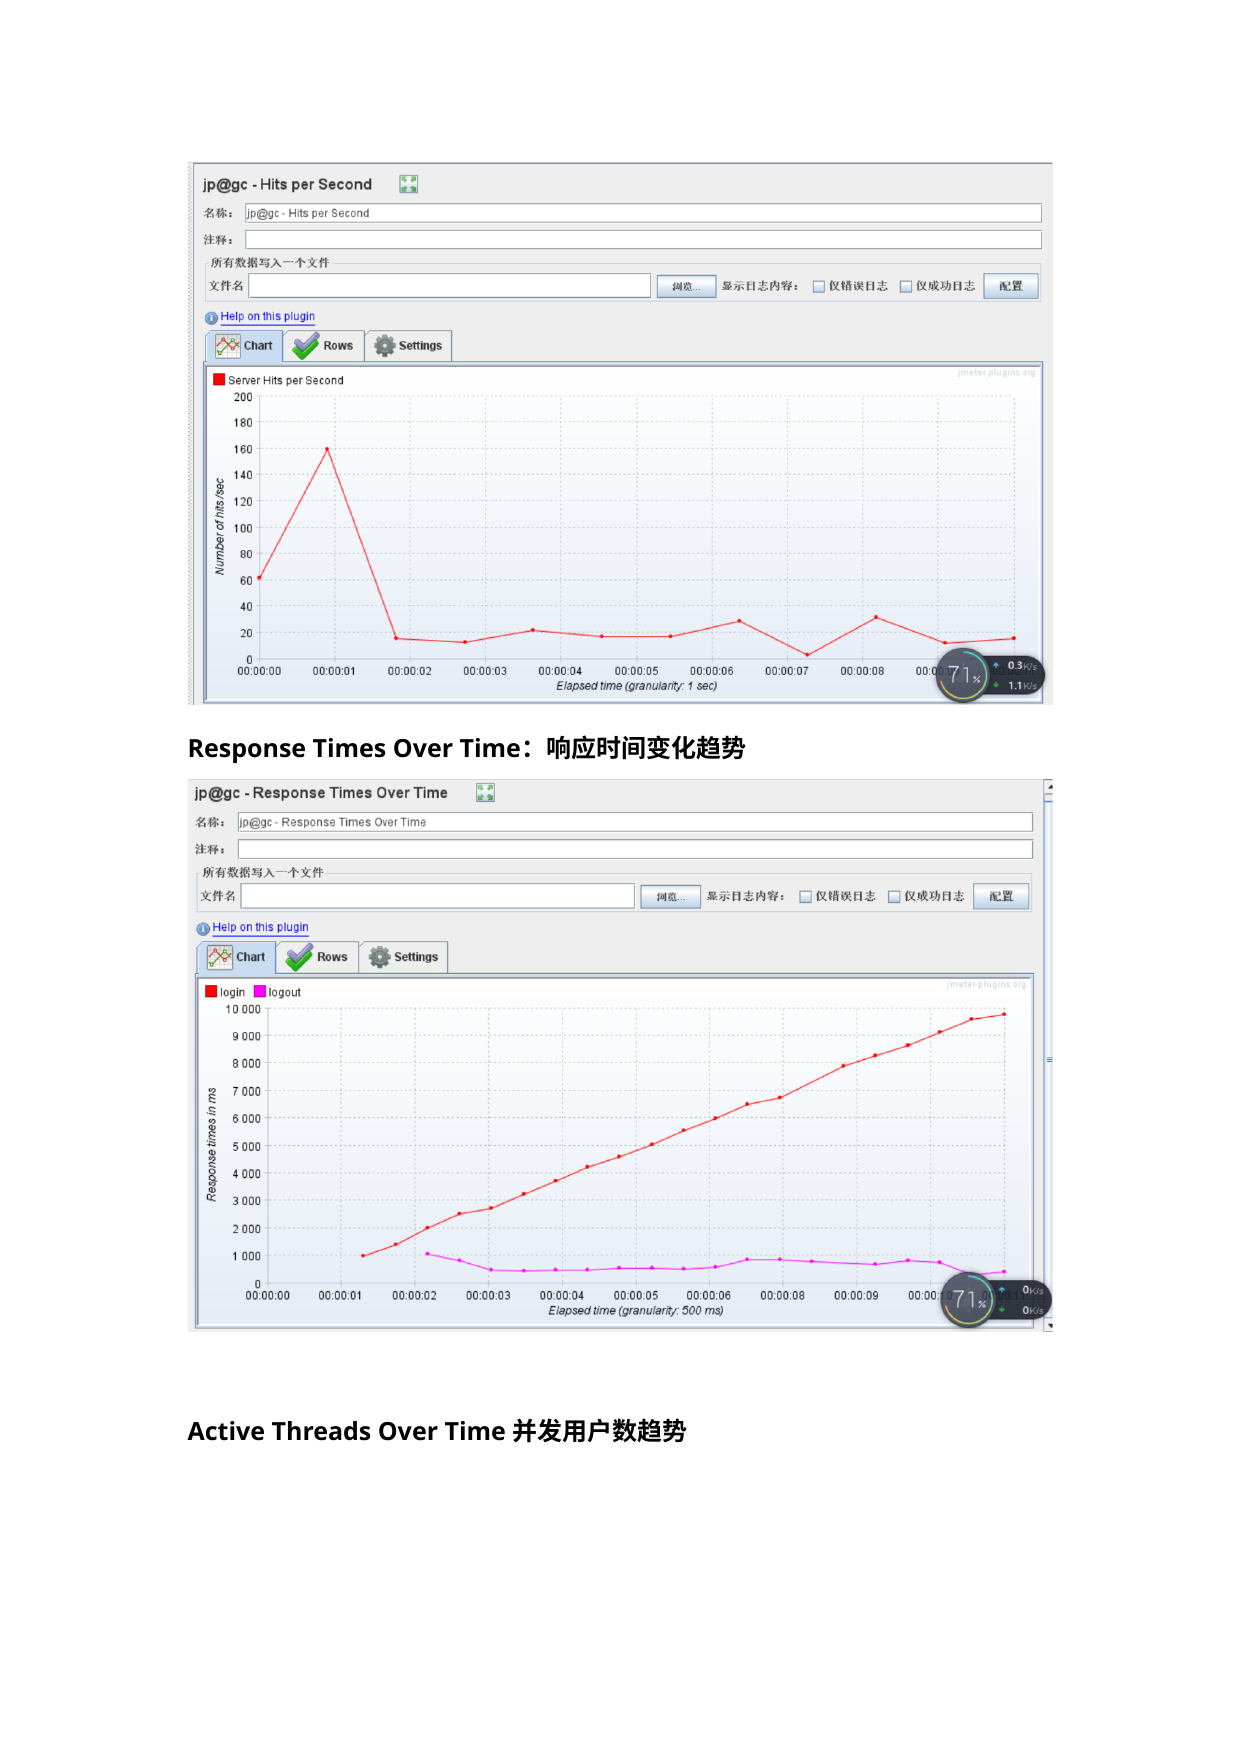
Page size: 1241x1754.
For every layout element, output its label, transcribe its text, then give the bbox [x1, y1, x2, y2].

picture [187, 162, 1053, 705]
picture [187, 779, 1053, 1332]
text Active Threads Over Time 并发用户数趋势 [187, 1397, 1053, 1462]
text Response Times Over Time：响应时间变化趋势 [187, 714, 1053, 779]
